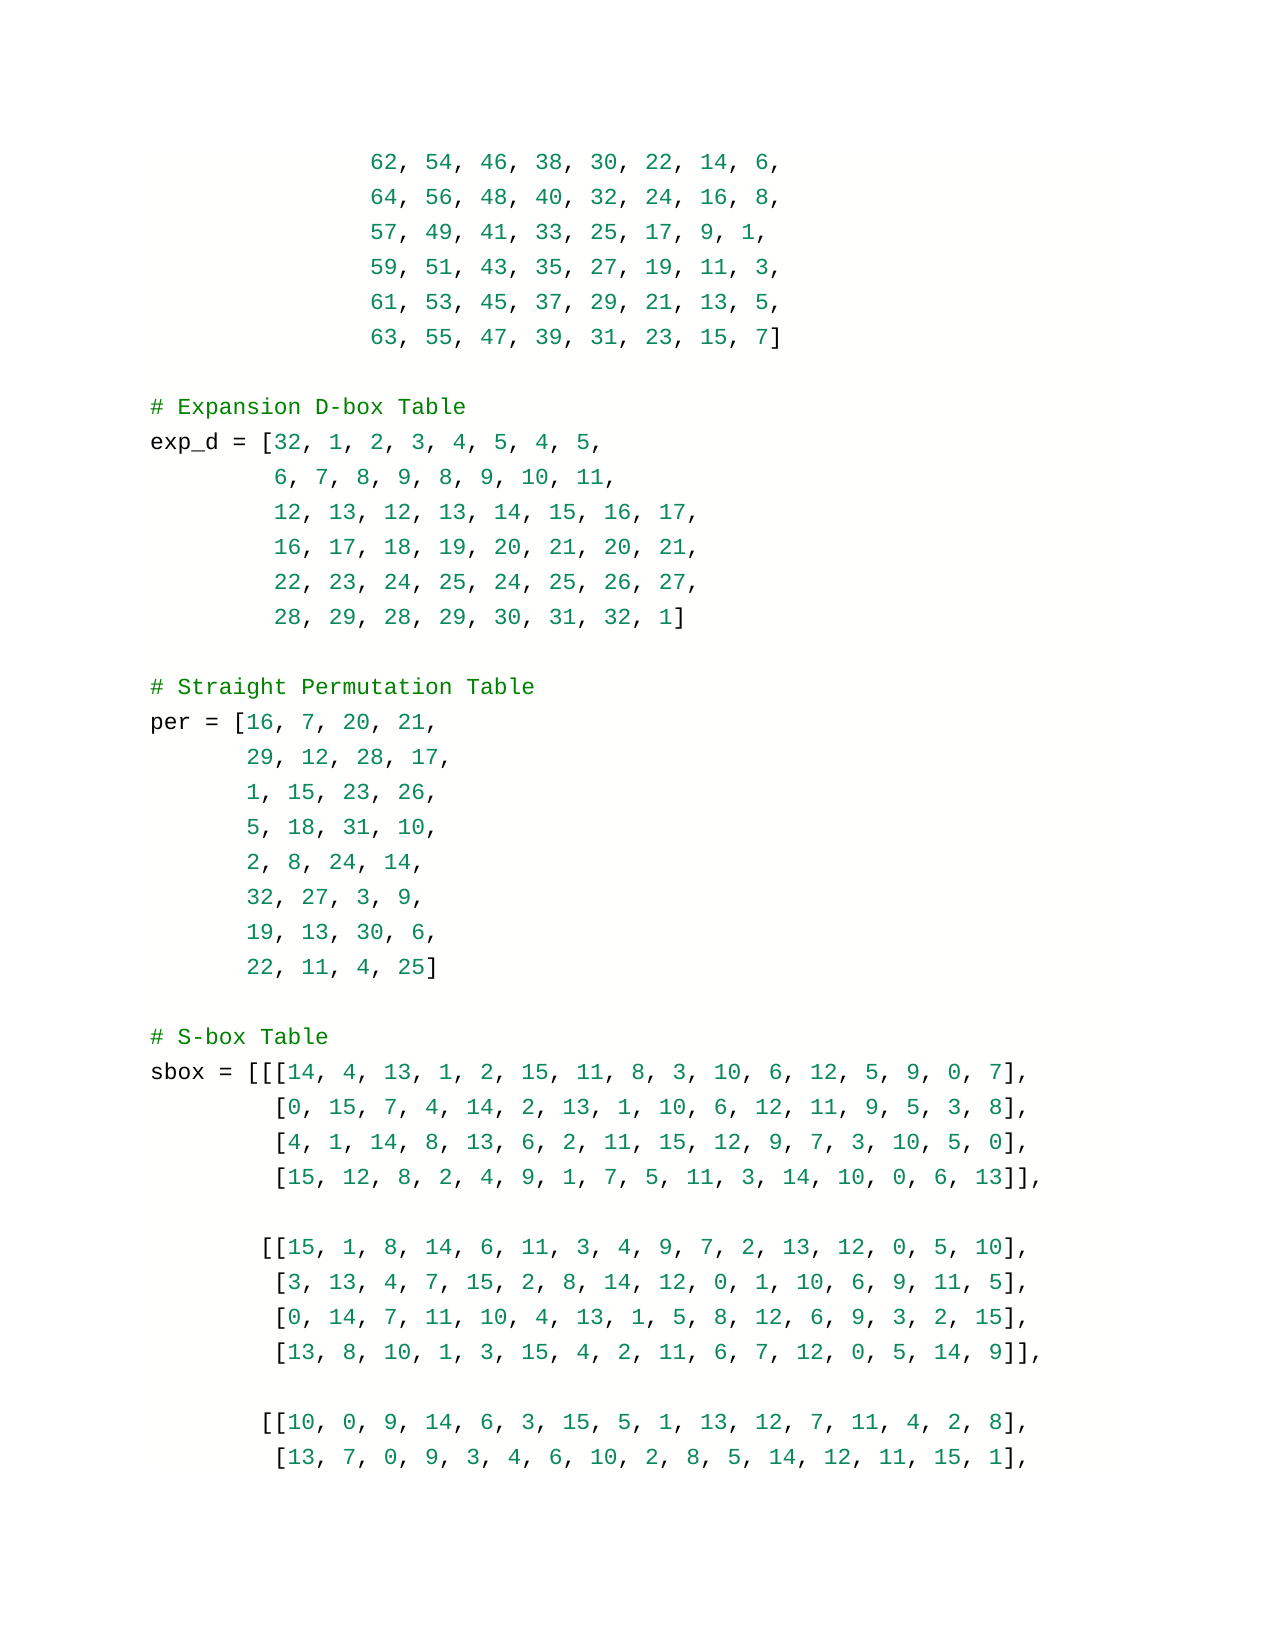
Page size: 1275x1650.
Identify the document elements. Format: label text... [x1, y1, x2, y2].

text 5, 18, 31, 10, [150, 815, 1125, 841]
text 2, 8, 24, 14, [150, 850, 1125, 876]
text [15, 12, 8, 2, 4, 9, 1, 7, 5, 11, 3, 14, 10, 0, 6, 13]], [150, 1165, 1125, 1191]
text [[10, 0, 9, 14, 6, 3, 15, 5, 1, 13, 12, 7, 11, 4, 2, 8], [150, 1410, 1125, 1436]
text [0, 15, 7, 4, 14, 2, 13, 1, 10, 6, 12, 11, 9, 5, 3, 8], [150, 1095, 1125, 1121]
text [4, 1, 14, 8, 13, 6, 2, 11, 15, 12, 9, 7, 3, 10, 5, 0], [150, 1130, 1125, 1156]
text 61, 53, 45, 37, 29, 21, 13, 5, [150, 290, 1125, 316]
text [[15, 1, 8, 14, 6, 11, 3, 4, 9, 7, 2, 13, 12, 0, 5, 10], [150, 1235, 1125, 1261]
text 28, 29, 28, 29, 30, 31, 32, 1] [150, 605, 1125, 631]
text 57, 49, 41, 33, 25, 17, 9, 1, [150, 220, 1125, 246]
text 19, 13, 30, 6, [150, 920, 1125, 946]
text 6, 7, 8, 9, 8, 9, 10, 11, [150, 465, 1125, 491]
text [13, 8, 10, 1, 3, 15, 4, 2, 11, 6, 7, 12, 0, 5, 14, 9]], [150, 1340, 1125, 1366]
text 22, 23, 24, 25, 24, 25, 26, 27, [150, 570, 1125, 596]
text sbox = [[[14, 4, 13, 1, 2, 15, 11, 8, 3, 10, 6, 12, 5, 9, 0, 7], [150, 1060, 1125, 1086]
text [0, 14, 7, 11, 10, 4, 13, 1, 5, 8, 12, 6, 9, 3, 2, 15], [150, 1305, 1125, 1331]
text 29, 12, 28, 17, [150, 745, 1125, 771]
text [3, 13, 4, 7, 15, 2, 8, 14, 12, 0, 1, 10, 6, 9, 11, 5], [150, 1270, 1125, 1296]
text 1, 15, 23, 26, [150, 780, 1125, 806]
text 32, 27, 3, 9, [150, 885, 1125, 911]
text per = [16, 7, 20, 21, [150, 710, 1125, 736]
text # Expansion D-box Table [150, 395, 1125, 421]
text 62, 54, 46, 38, 30, 22, 14, 6, [150, 150, 1125, 176]
text 16, 17, 18, 19, 20, 21, 20, 21, [150, 535, 1125, 561]
text 64, 56, 48, 40, 32, 24, 16, 8, [150, 185, 1125, 211]
text exp_d = [32, 1, 2, 3, 4, 5, 4, 5, [150, 430, 1125, 456]
text 59, 51, 43, 35, 27, 19, 11, 3, [150, 255, 1125, 281]
text 22, 11, 4, 25] [150, 955, 1125, 981]
text # S-box Table [150, 1025, 1125, 1051]
text # Straight Permutation Table [150, 675, 1125, 701]
text 63, 55, 47, 39, 31, 23, 15, 7] [150, 325, 1125, 351]
text [13, 7, 0, 9, 3, 4, 6, 10, 2, 8, 5, 14, 12, 11, 15, 1], [150, 1445, 1125, 1471]
text 12, 13, 12, 13, 14, 15, 16, 17, [150, 500, 1125, 526]
